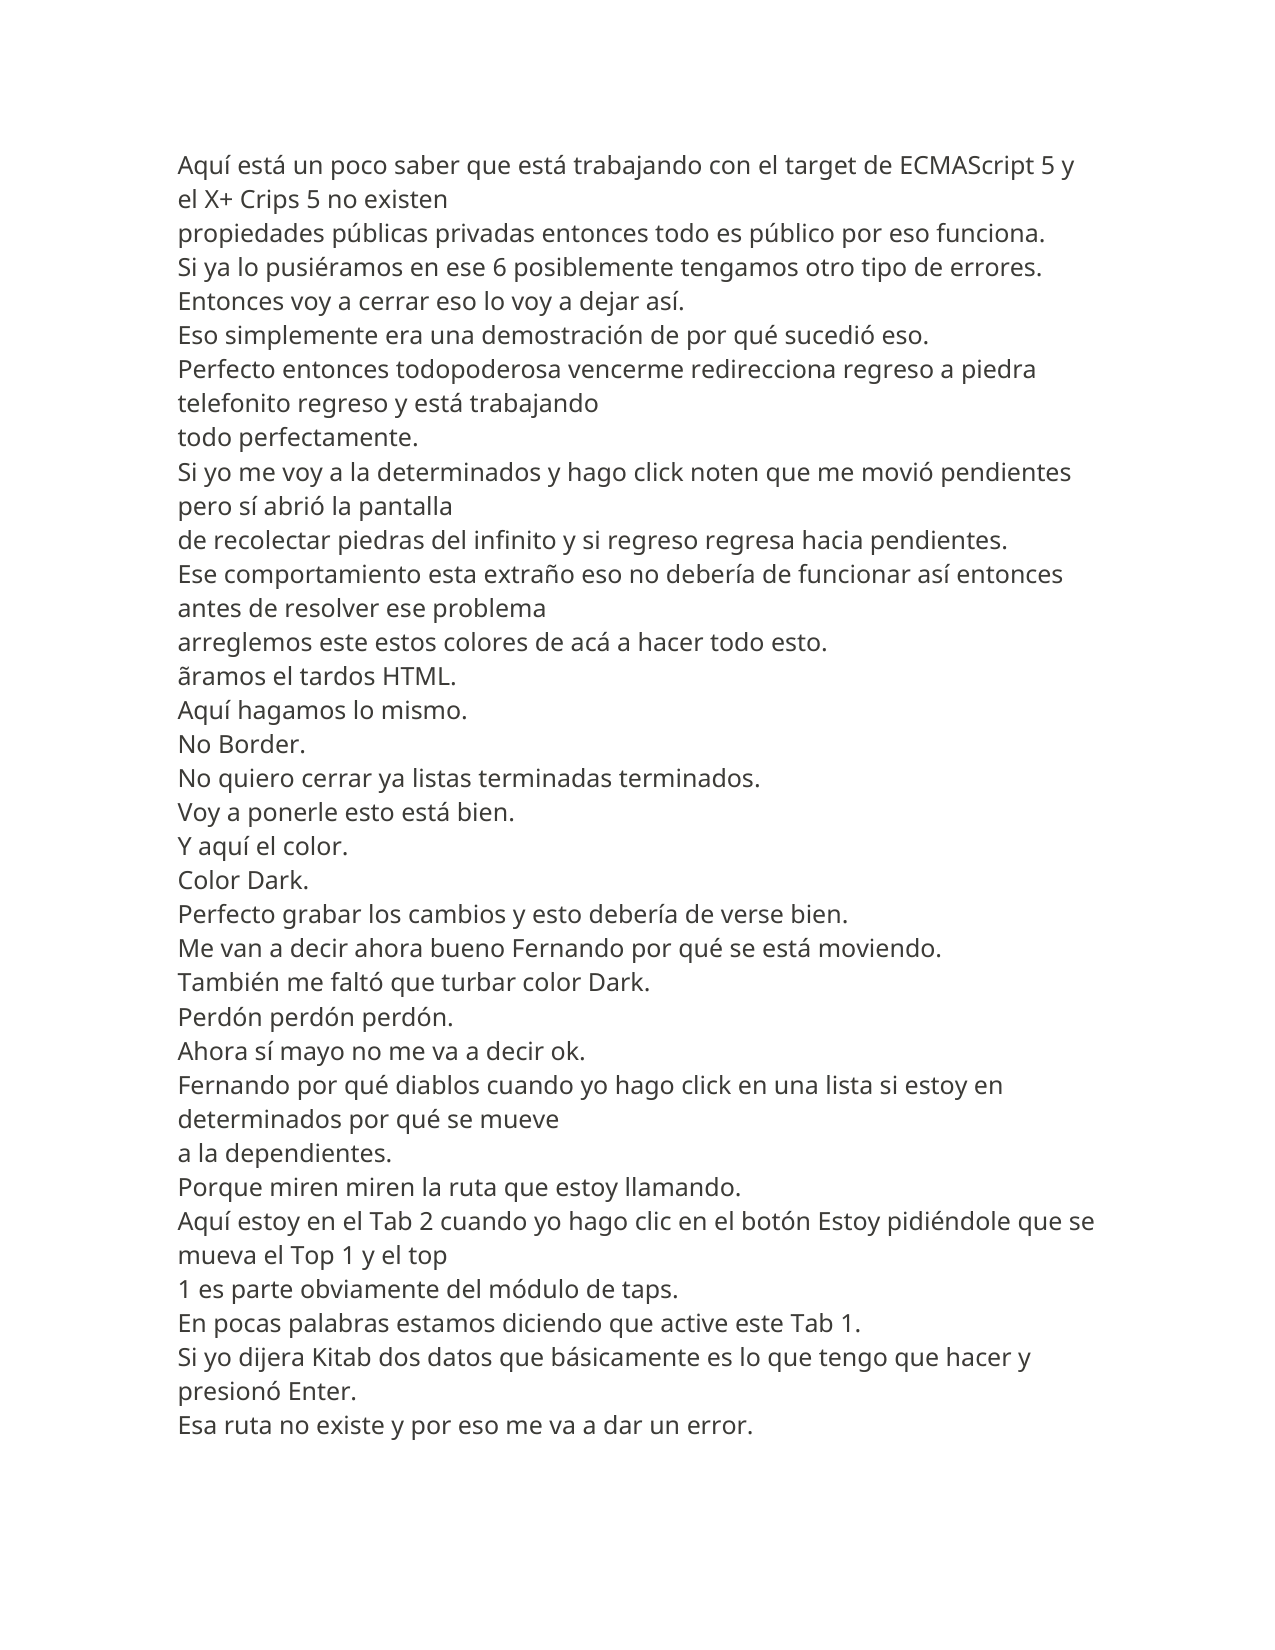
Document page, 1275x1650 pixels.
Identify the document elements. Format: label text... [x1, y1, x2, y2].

text propiedades públicas privadas entonces todo es público por eso funciona. [177, 216, 1098, 250]
text 1 es parte obviamente del módulo de taps. [177, 1272, 1098, 1306]
text Ahora sí mayo no me va a decir ok. [177, 1033, 1098, 1067]
text Si yo dijera Kitab dos datos que básicamente es lo que tengo que hacer y presionó Enter. [177, 1340, 1098, 1408]
text Perfecto entonces todopoderosa vencerme redirecciona regreso a piedra telefonito regreso y está trabajando [177, 352, 1098, 420]
text Si yo me voy a la determinados y hago click noten que me movió pendientes pero sí abrió la pantalla [177, 454, 1098, 522]
text Ese comportamiento esta extraño eso no debería de funcionar así entonces antes de resolver ese problema [177, 556, 1098, 624]
text Fernando por qué diablos cuando yo hago click en una lista si estoy en determinados por qué se mueve [177, 1067, 1098, 1135]
text Aquí está un poco saber que está trabajando con el target de ECMAScript 5 y el X+ Crips 5 no existen [177, 148, 1098, 216]
text Entonces voy a cerrar eso lo voy a dejar así. [177, 284, 1098, 318]
text Si ya lo pusiéramos en ese 6 posiblemente tengamos otro tipo de errores. [177, 250, 1098, 284]
text Aquí estoy en el Tab 2 cuando yo hago clic en el botón Estoy pidiéndole que se mueva el Top 1 y el top [177, 1203, 1098, 1272]
text Eso simplemente era una demostración de por qué sucedió eso. [177, 318, 1098, 352]
text En pocas palabras estamos diciendo que active este Tab 1. [177, 1306, 1098, 1340]
text ãramos el tardos HTML. [177, 658, 1098, 693]
text También me faltó que turbar color Dark. [177, 965, 1098, 999]
text No quiero cerrar ya listas terminadas terminados. [177, 761, 1098, 795]
text Voy a ponerle esto está bien. [177, 795, 1098, 829]
text No Border. [177, 727, 1098, 761]
text Esa ruta no existe y por eso me va a dar un error. [177, 1408, 1098, 1442]
text Y aquí el color. [177, 829, 1098, 863]
text Porque miren miren la ruta que estoy llamando. [177, 1169, 1098, 1203]
text Color Dark. [177, 863, 1098, 897]
text a la dependientes. [177, 1135, 1098, 1169]
text de recolectar piedras del infinito y si regreso regresa hacia pendientes. [177, 522, 1098, 556]
text arreglemos este estos colores de acá a hacer todo esto. [177, 624, 1098, 658]
text Me van a decir ahora bueno Fernando por qué se está moviendo. [177, 931, 1098, 965]
text todo perfectamente. [177, 420, 1098, 454]
text Perdón perdón perdón. [177, 999, 1098, 1033]
text Perfecto grabar los cambios y esto debería de verse bien. [177, 897, 1098, 931]
text Aquí hagamos lo mismo. [177, 693, 1098, 727]
